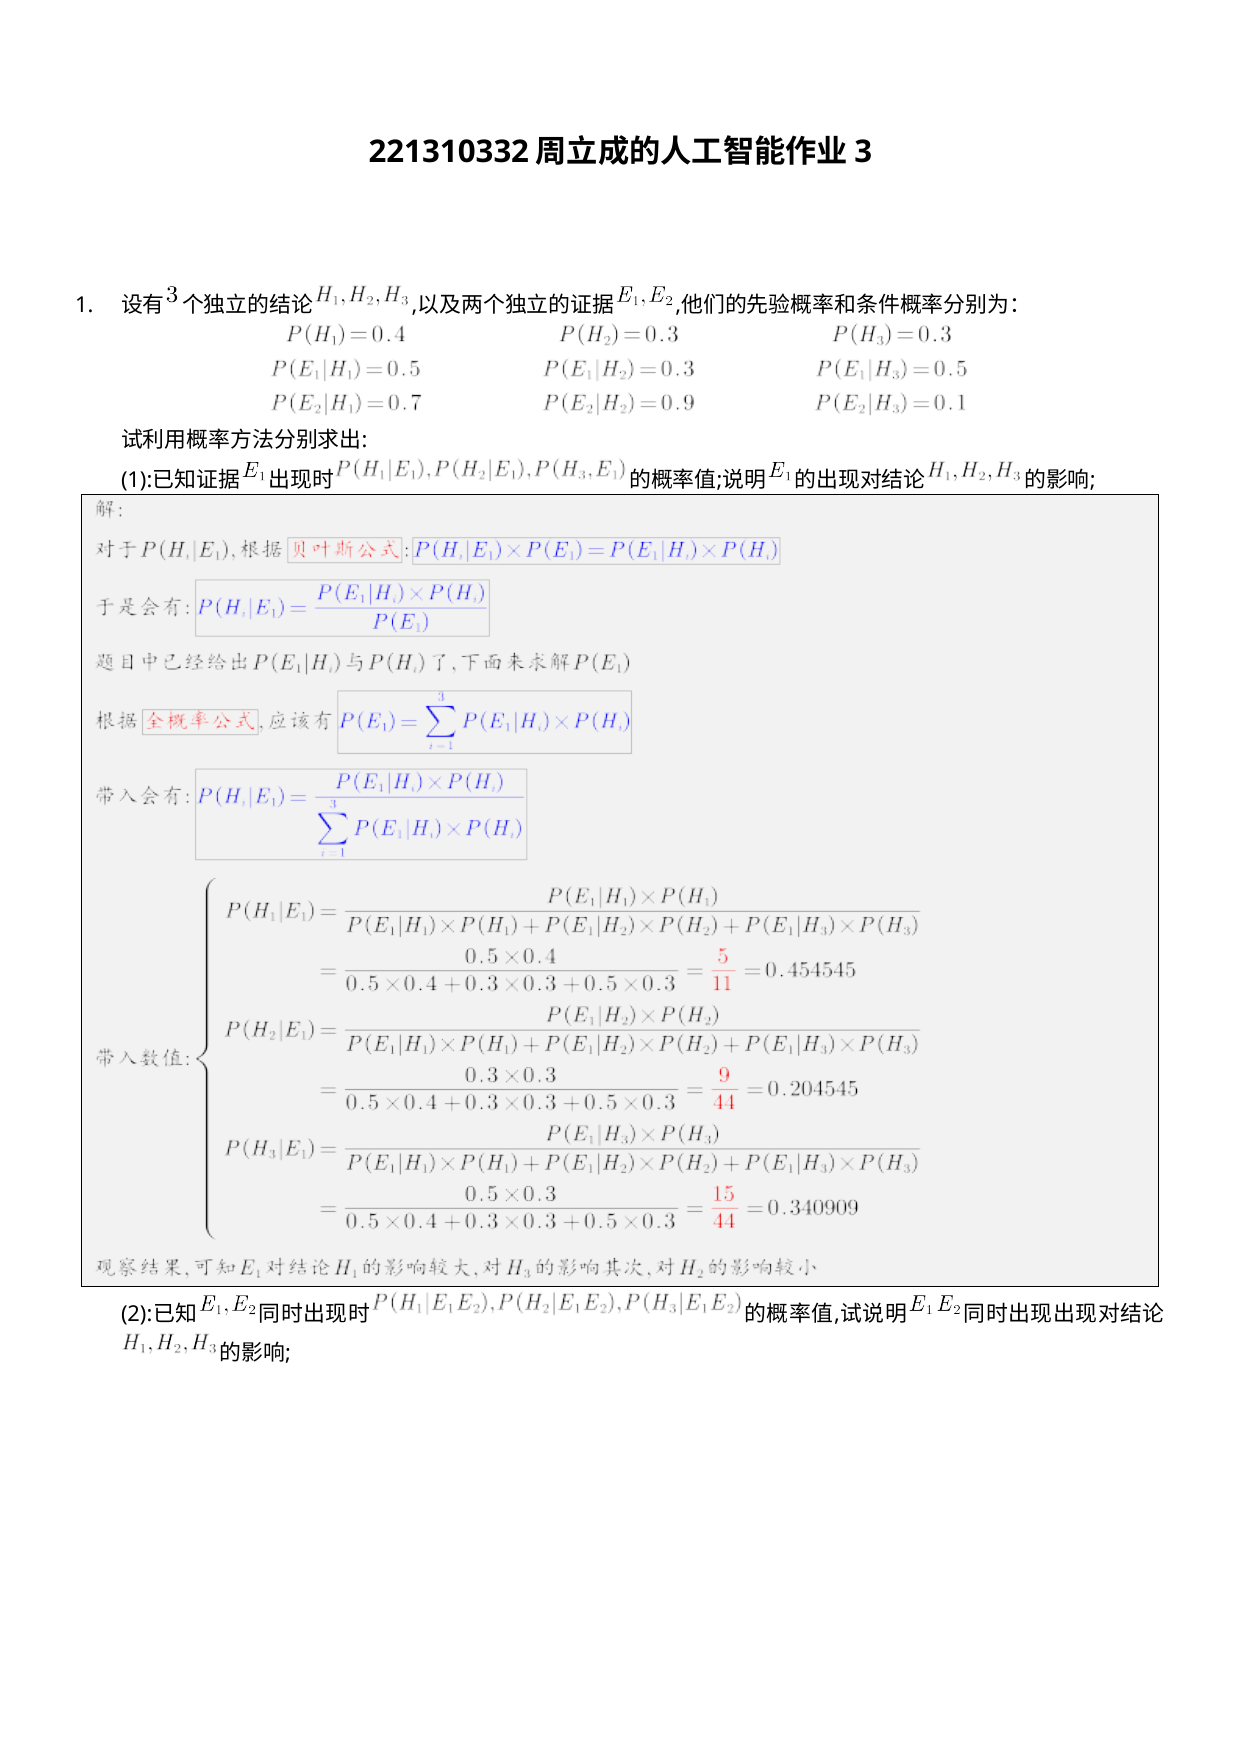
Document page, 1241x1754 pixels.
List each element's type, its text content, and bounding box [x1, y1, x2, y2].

table_header [484, 319, 756, 353]
list (2):已知同时出现时的概率值,试说明同时出现出现对结论的影响; [121, 1287, 1165, 1367]
table_header [82, 495, 1158, 1286]
table_header [211, 319, 483, 353]
table_cell [484, 353, 756, 387]
table_cell [756, 353, 1029, 387]
list 设有个独立的结论,以及两个独立的证据,他们的先验概率和条件概率分别为： [75, 279, 1165, 319]
list 试利用概率方法分别求出: [121, 422, 1165, 453]
table_cell [756, 388, 1029, 422]
table_cell [484, 388, 756, 422]
table_cell [211, 388, 483, 422]
table_header [756, 319, 1029, 353]
table_cell [211, 353, 483, 387]
list (1):已知证据出现时的概率值;说明的出现对结论的影响; [121, 453, 1165, 494]
subtitle 221310332周立成的人工智能作业3 [75, 116, 1165, 181]
